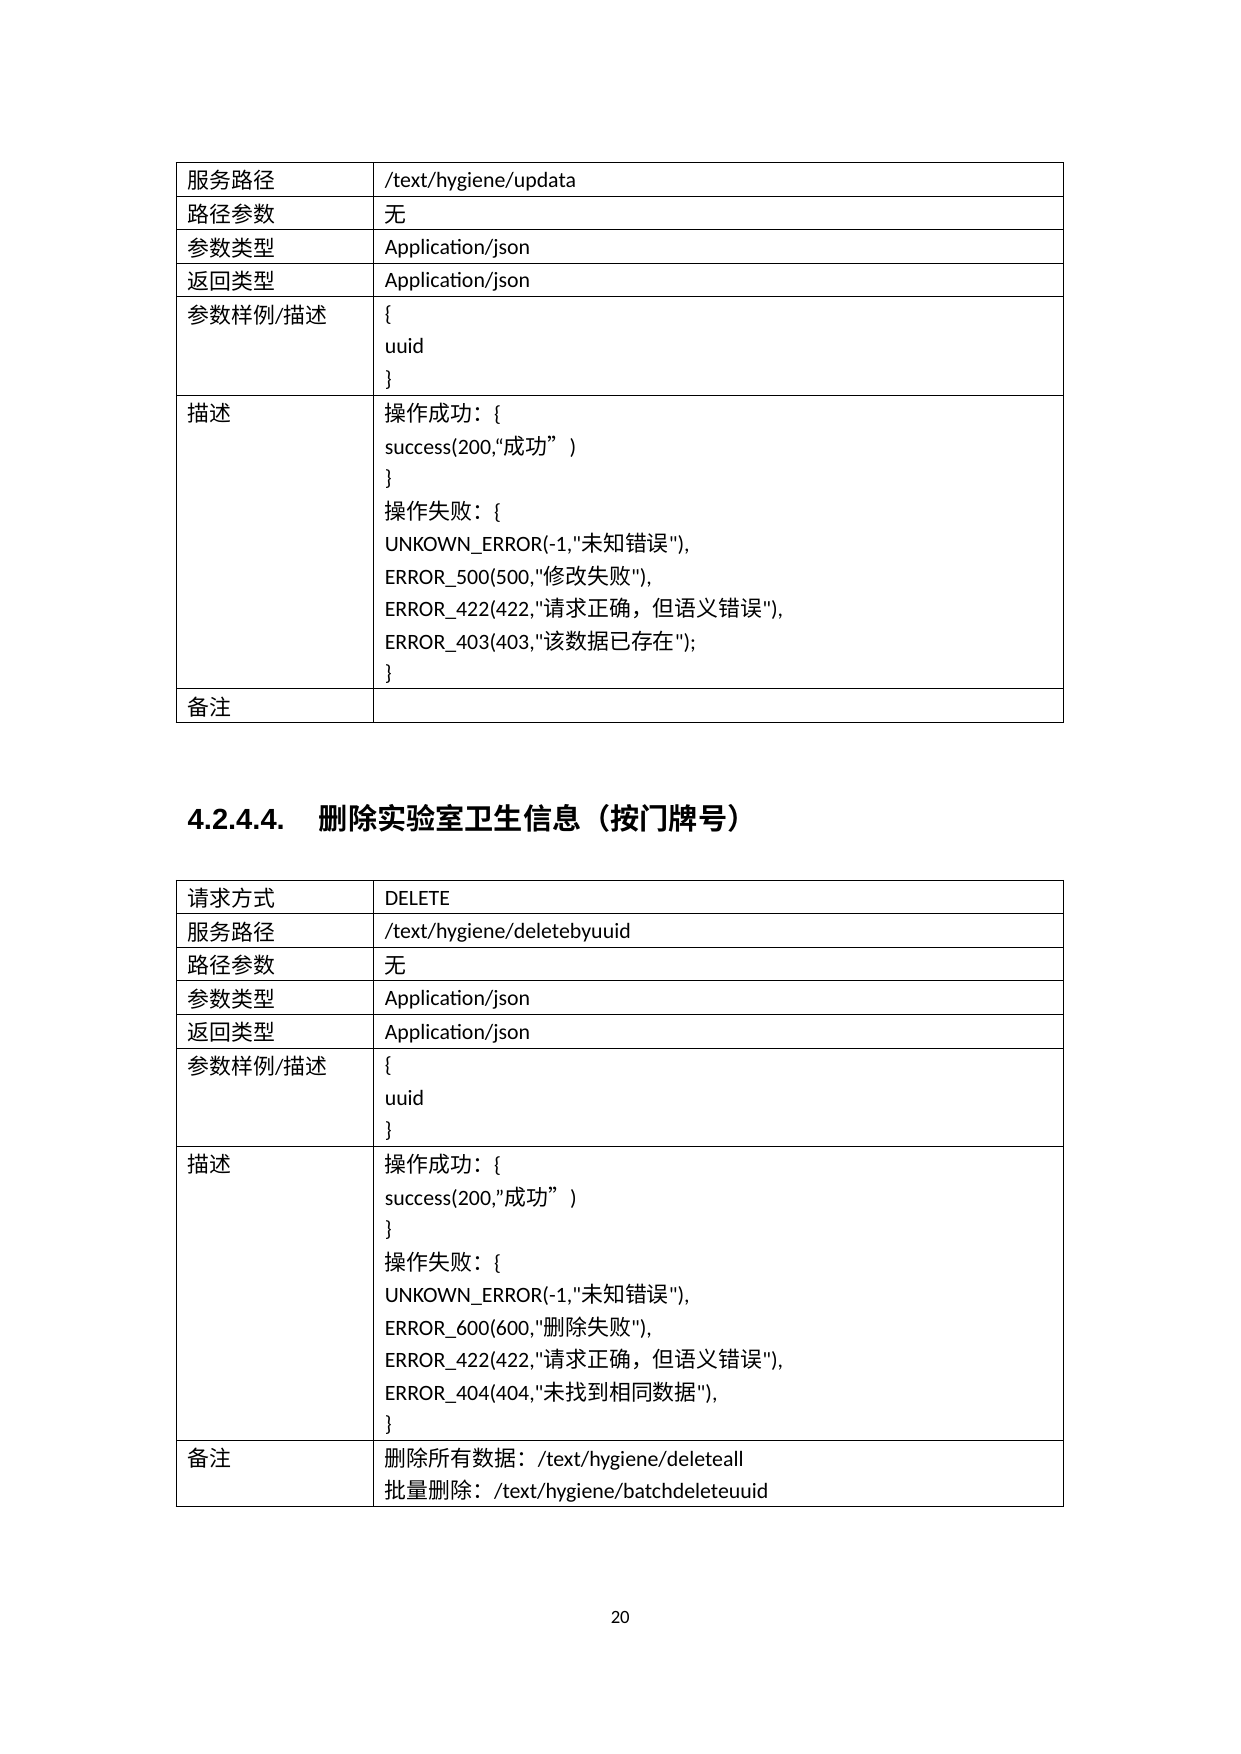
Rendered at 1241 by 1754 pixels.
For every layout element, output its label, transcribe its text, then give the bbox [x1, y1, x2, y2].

table_cell 无 [374, 197, 1063, 229]
table_cell /text/hygiene/updata [374, 163, 1063, 196]
table_cell 删除所有数据：/text/hygiene/deleteall 批量删除：/text/hygiene/batchdeleteuuid [374, 1441, 1063, 1506]
table_cell Application/json [374, 230, 1063, 263]
table_cell 无 [374, 948, 1063, 980]
subtitle 删除实验室卫生信息（按门牌号） [187, 784, 1053, 849]
table_cell 路径参数 [177, 948, 373, 980]
table_cell /text/hygiene/deletebyuuid [374, 914, 1063, 947]
table_cell 路径参数 [177, 197, 373, 229]
table_cell 参数类型 [177, 981, 373, 1014]
table_header 请求方式 [177, 881, 373, 913]
table_cell { uuid } [374, 297, 1063, 395]
table_cell 备注 [177, 1441, 373, 1506]
table_header DELETE [374, 881, 1063, 913]
table_cell 描述 [177, 1147, 373, 1439]
table_cell 描述 [177, 396, 373, 688]
table_cell 操作成功：{ success(200,“成功”) } 操作失败：{ UNKOWN_ERROR(-1,"未知错误"), ERROR_500(500,"修改失败"), ERROR_422(422,"请求正确，但语义错误"), ERROR_403(403,"该数据已存在"); } [374, 396, 1063, 688]
table_cell Application/json [374, 981, 1063, 1014]
table_cell 备注 [177, 689, 373, 722]
table_cell 参数样例/描述 [177, 297, 373, 395]
table_cell { uuid } [374, 1049, 1063, 1146]
table_cell 服务路径 [177, 914, 373, 947]
table_cell 返回类型 [177, 264, 373, 296]
table_cell 服务路径 [177, 163, 373, 196]
table_cell [374, 689, 1063, 722]
table_cell 参数样例/描述 [177, 1049, 373, 1146]
table_cell 返回类型 [177, 1015, 373, 1047]
table_cell Application/json [374, 264, 1063, 296]
table_cell Application/json [374, 1015, 1063, 1047]
table_cell 参数类型 [177, 230, 373, 263]
table_cell 操作成功：{ success(200,”成功”) } 操作失败：{ UNKOWN_ERROR(-1,"未知错误"), ERROR_600(600,"删除失败"), ERROR_422(422,"请求正确，但语义错误"), ERROR_404(404,"未找到相同数据"), } [374, 1147, 1063, 1439]
